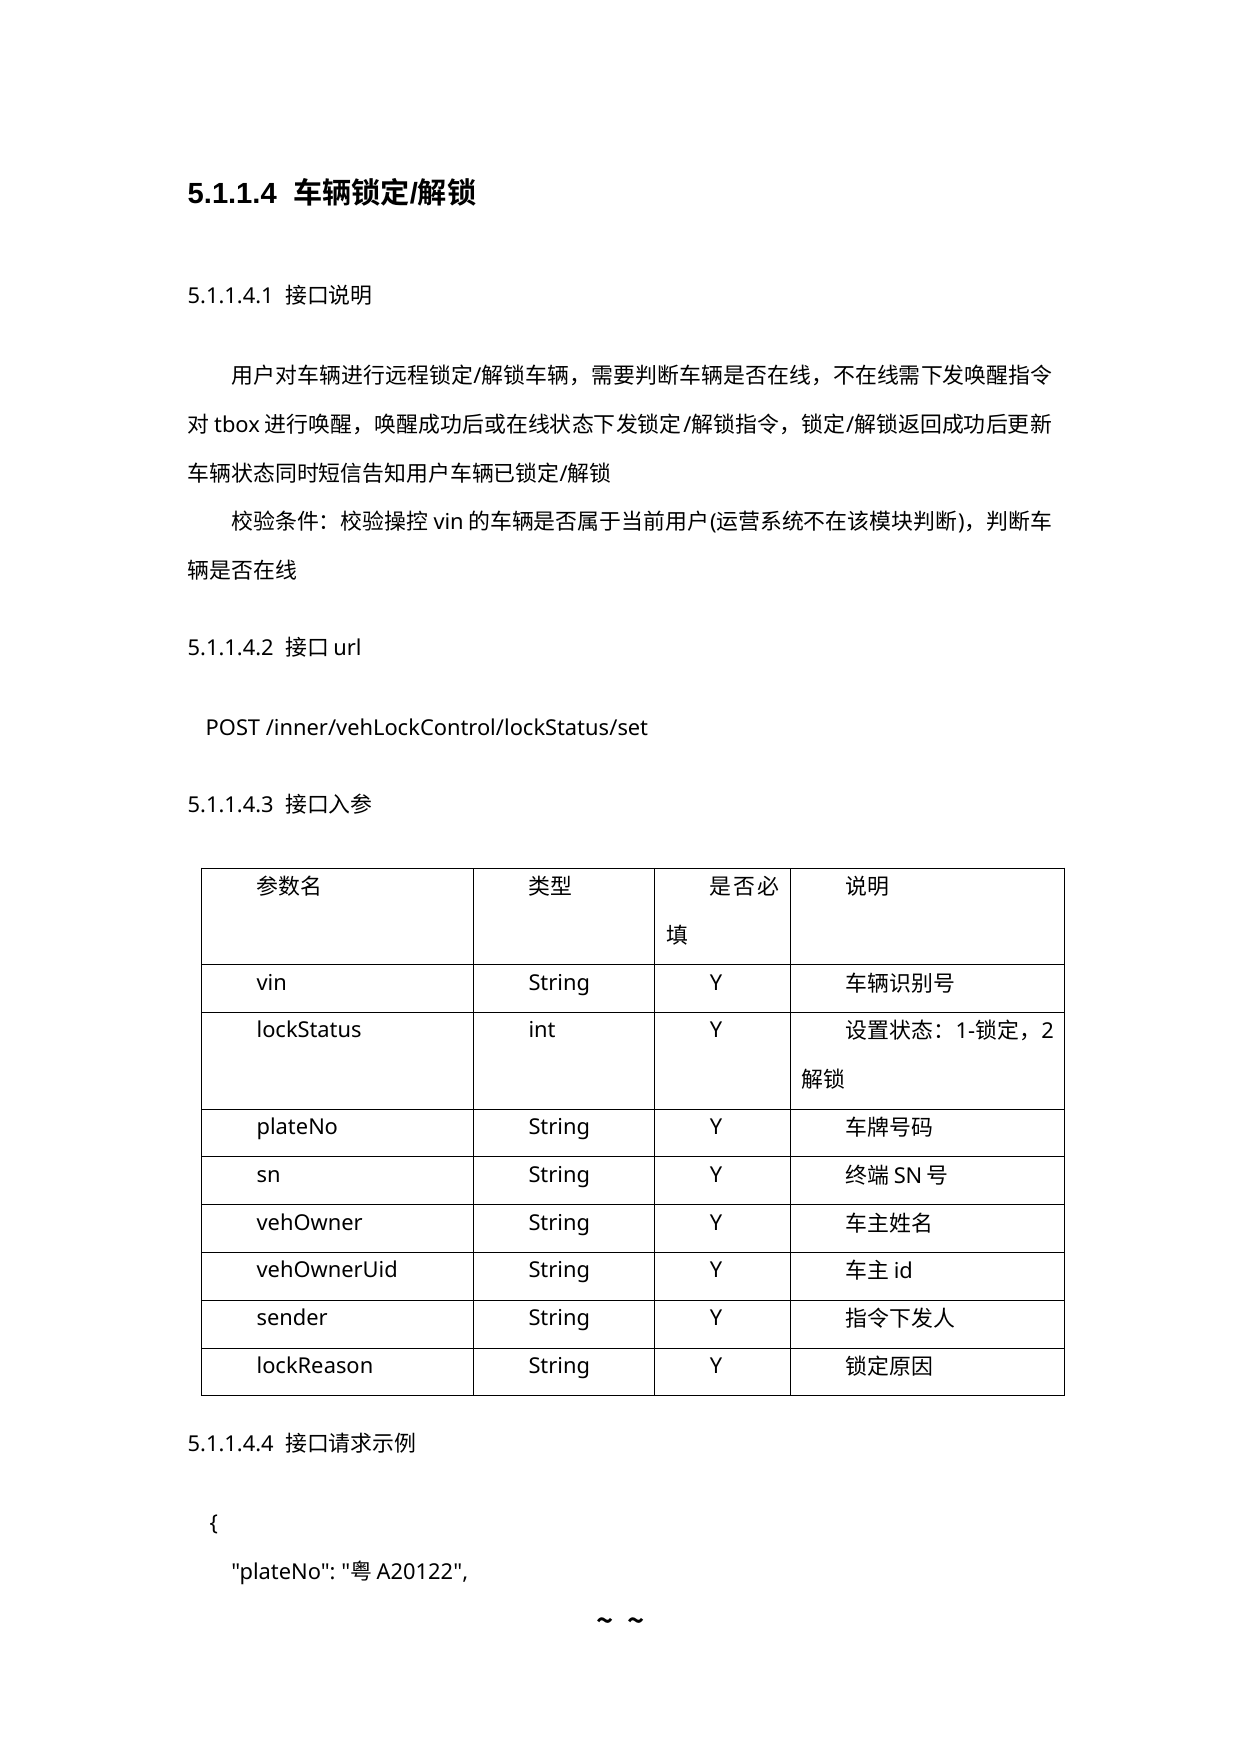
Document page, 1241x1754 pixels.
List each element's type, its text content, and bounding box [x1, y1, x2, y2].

table_cell 车主id [791, 1253, 1064, 1300]
subtitle 接口url [187, 630, 1053, 663]
table_cell sn [202, 1157, 473, 1204]
table_cell 车主姓名 [791, 1205, 1064, 1252]
table_cell 车牌号码 [791, 1110, 1064, 1156]
table_cell String [474, 1349, 654, 1395]
table_cell Y [655, 965, 790, 1012]
table_cell String [474, 1157, 654, 1204]
table_cell String [474, 965, 654, 1012]
table_cell Y [655, 1157, 790, 1204]
table_cell Y [655, 1349, 790, 1395]
table_cell 车辆识别号 [791, 965, 1064, 1012]
table_header 是否必填 [655, 869, 790, 964]
table_cell lockReason [202, 1349, 473, 1395]
subtitle 车辆锁定/解锁 [187, 159, 1053, 224]
table_cell String [474, 1253, 654, 1300]
table_cell vin [202, 965, 473, 1012]
subtitle 接口入参 [187, 787, 1053, 819]
table_cell String [474, 1205, 654, 1252]
table_cell vehOwner [202, 1205, 473, 1252]
text { [187, 1506, 1053, 1538]
table_cell 指令下发人 [791, 1301, 1064, 1347]
table_cell 终端SN号 [791, 1157, 1064, 1204]
table_cell Y [655, 1253, 790, 1300]
table_header 说明 [791, 869, 1064, 964]
text 校验条件：校验操控vin的车辆是否属于当前用户(运营系统不在该模块判断)，判断车辆是否在线 [187, 504, 1053, 585]
table_cell sender [202, 1301, 473, 1347]
table_cell 设置状态：1-锁定，2解锁 [791, 1013, 1064, 1108]
subtitle 接口请求示例 [187, 1426, 1053, 1458]
table_cell plateNo [202, 1110, 473, 1156]
table_header 类型 [474, 869, 654, 964]
table_cell String [474, 1110, 654, 1156]
text POST /inner/vehLockControl/lockStatus/set [187, 711, 1053, 743]
table_cell Y [655, 1013, 790, 1108]
table_cell lockStatus [202, 1013, 473, 1108]
table_cell 锁定原因 [791, 1349, 1064, 1395]
table_cell String [474, 1301, 654, 1347]
text 用户对车辆进行远程锁定/解锁车辆，需要判断车辆是否在线，不在线需下发唤醒指令对tbox进行唤醒，唤醒成功后或在线状态下发锁定/解锁指令，锁定/解锁返回成功后更新车辆状态同时短信告知用户车辆已锁定/解锁 [187, 358, 1053, 488]
table_cell int [474, 1013, 654, 1108]
subtitle 接口说明 [187, 278, 1053, 310]
table_cell vehOwnerUid [202, 1253, 473, 1300]
text "plateNo": "粤A20122", [187, 1553, 1053, 1586]
table_cell Y [655, 1301, 790, 1347]
table_cell Y [655, 1110, 790, 1156]
table_cell Y [655, 1205, 790, 1252]
table_header 参数名 [202, 869, 473, 964]
